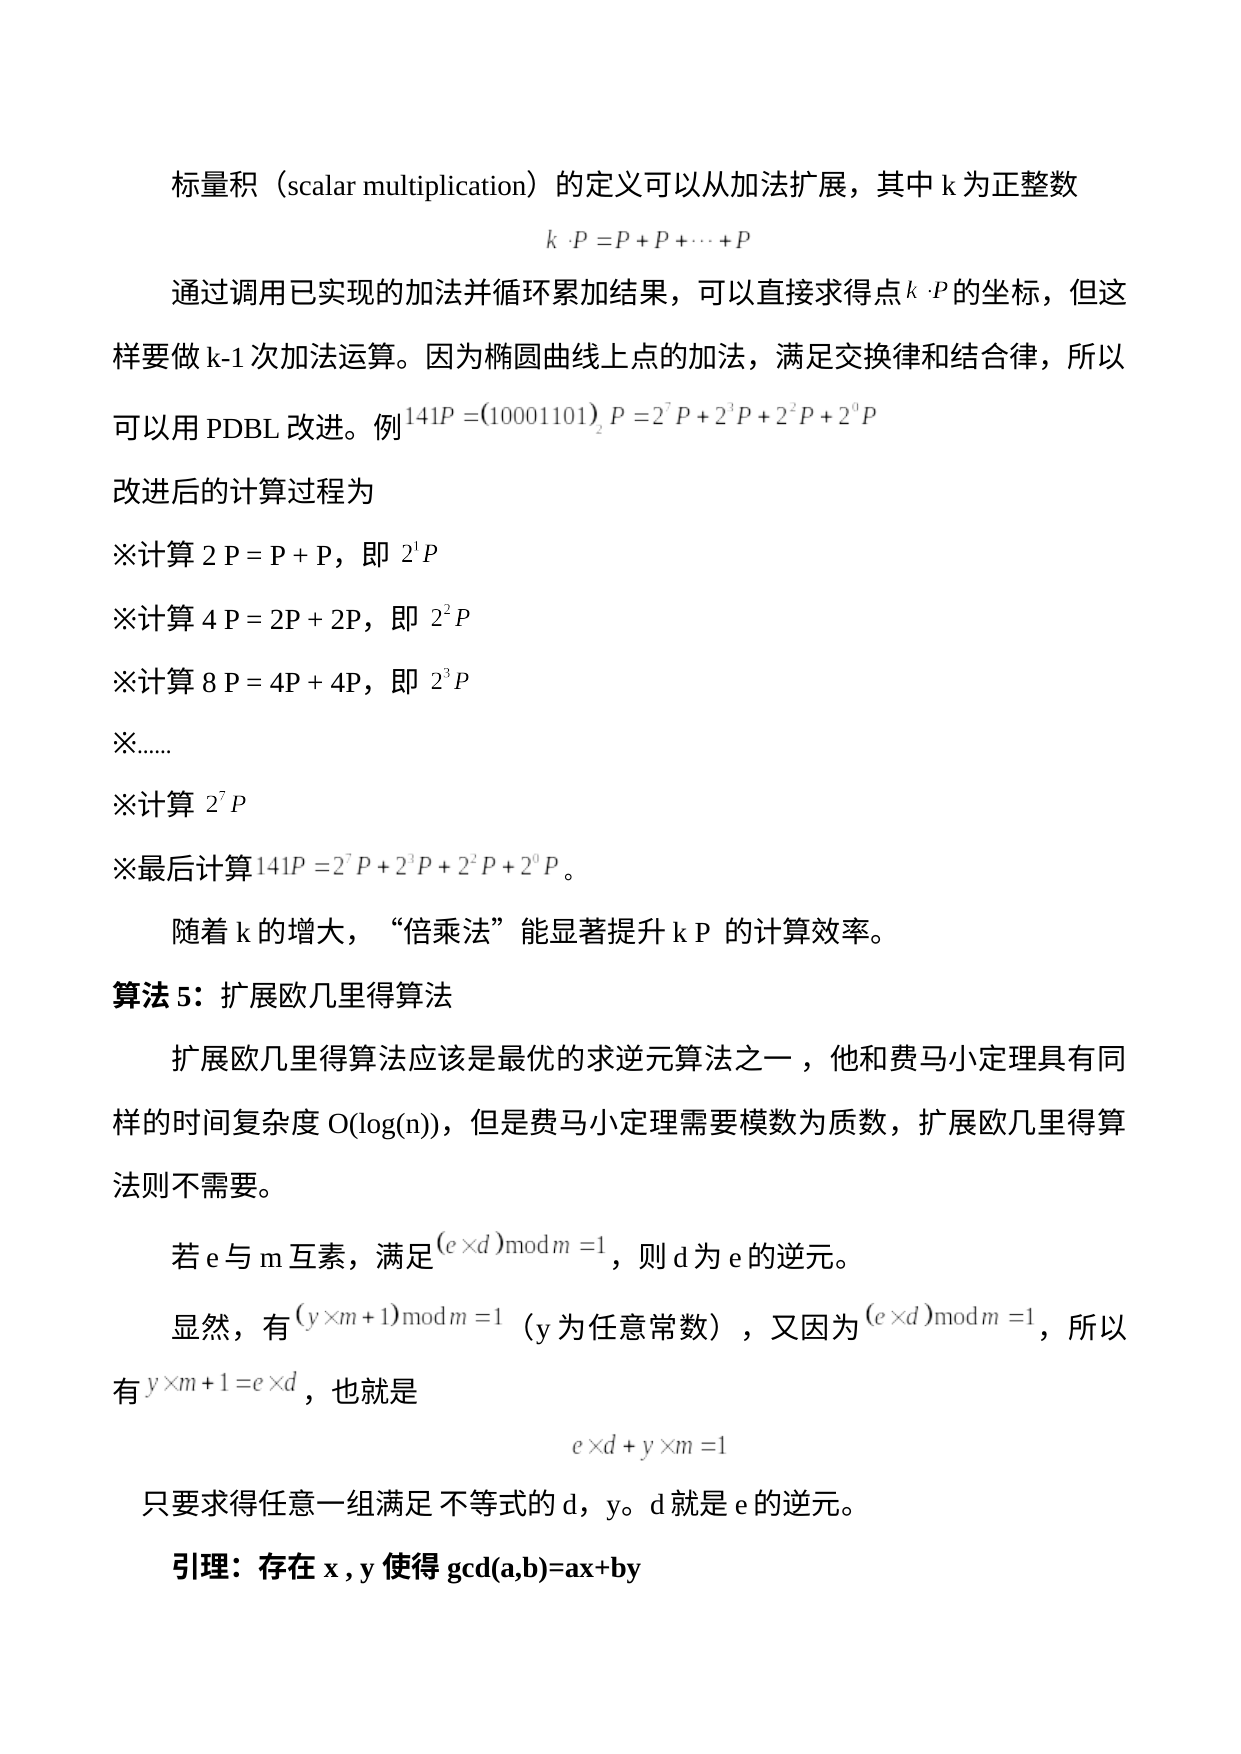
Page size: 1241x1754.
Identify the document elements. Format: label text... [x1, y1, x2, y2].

text 标量积（scalar multiplication）的定义可以从加法扩展，其中 k为正整数 [112, 162, 1128, 204]
text 若e与m互素，满足，则d为e的逆元。 [112, 1226, 1128, 1276]
text 显然，有（y为任意常数），又因为，所以有，也就是 [112, 1297, 1128, 1411]
text ※最后计算。 [112, 845, 1128, 888]
text 改进后的计算过程为 [112, 468, 1128, 511]
text ※计算 8 P = 4P + 4P，即 [112, 659, 1128, 701]
text 随着 k 的增大，“倍乘法”能显著提升 k P 的计算效率。 [112, 909, 1128, 951]
text 算法5：扩展欧几里得算法 [112, 972, 1128, 1014]
text 扩展欧几里得算法应该是最优的求逆元算法之一 ，他和费马小定理具有同样的时间复杂度O(log(n))，但是费马小定理需要模数为质数，扩展欧几里得算法则不需要。 [112, 1036, 1128, 1205]
text 引理：存在 x , y 使得 gcd(a,b)=ax+by [112, 1544, 1128, 1586]
text ※计算 4 P = 2P + 2P，即 [112, 595, 1128, 638]
text 只要求得任意一组满足 不等式的d，y。d就是e的逆元。 [112, 1481, 1128, 1523]
text ※计算 [112, 782, 1128, 824]
text 通过调用已实现的加法并循环累加结果，可以直接求得点的坐标，但这样要做k-1次加法运算。因为椭圆曲线上点的加法，满足交换律和结合律，所以可以用PDBL改进。例 [112, 270, 1128, 447]
text ※…… [112, 722, 1128, 762]
text ※计算 2 P = P + P，即 [112, 532, 1128, 574]
